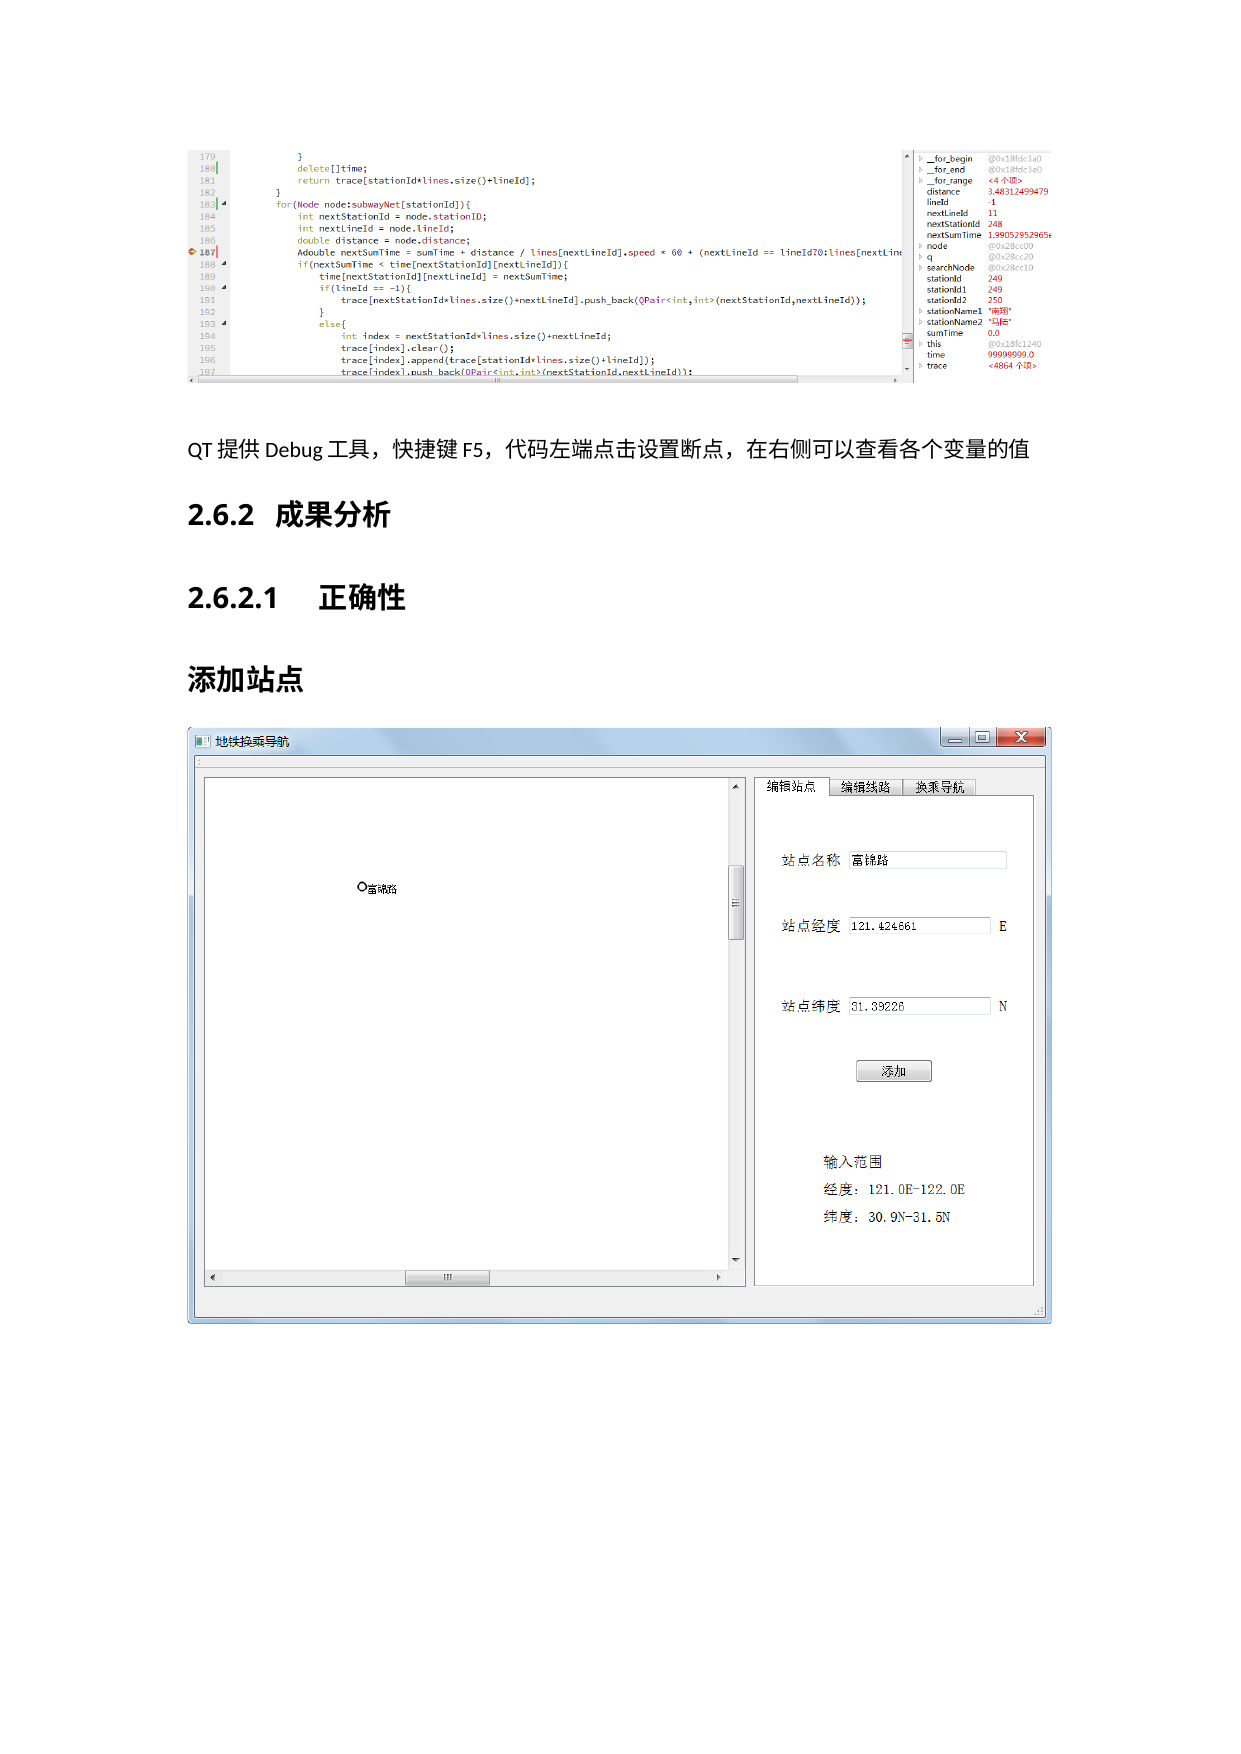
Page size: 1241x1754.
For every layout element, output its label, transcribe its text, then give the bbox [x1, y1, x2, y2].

picture [187, 727, 1052, 1324]
picture [187, 150, 1052, 383]
text 2.6.2.1 正确性 [187, 562, 1053, 628]
text 2.6.2 成果分析 [187, 480, 1053, 546]
list QT提供Debug工具，快捷键F5，代码左端点击设置断点，在右侧可以查看各个变量的值 [187, 431, 1053, 464]
text 添加站点 [187, 645, 1053, 711]
